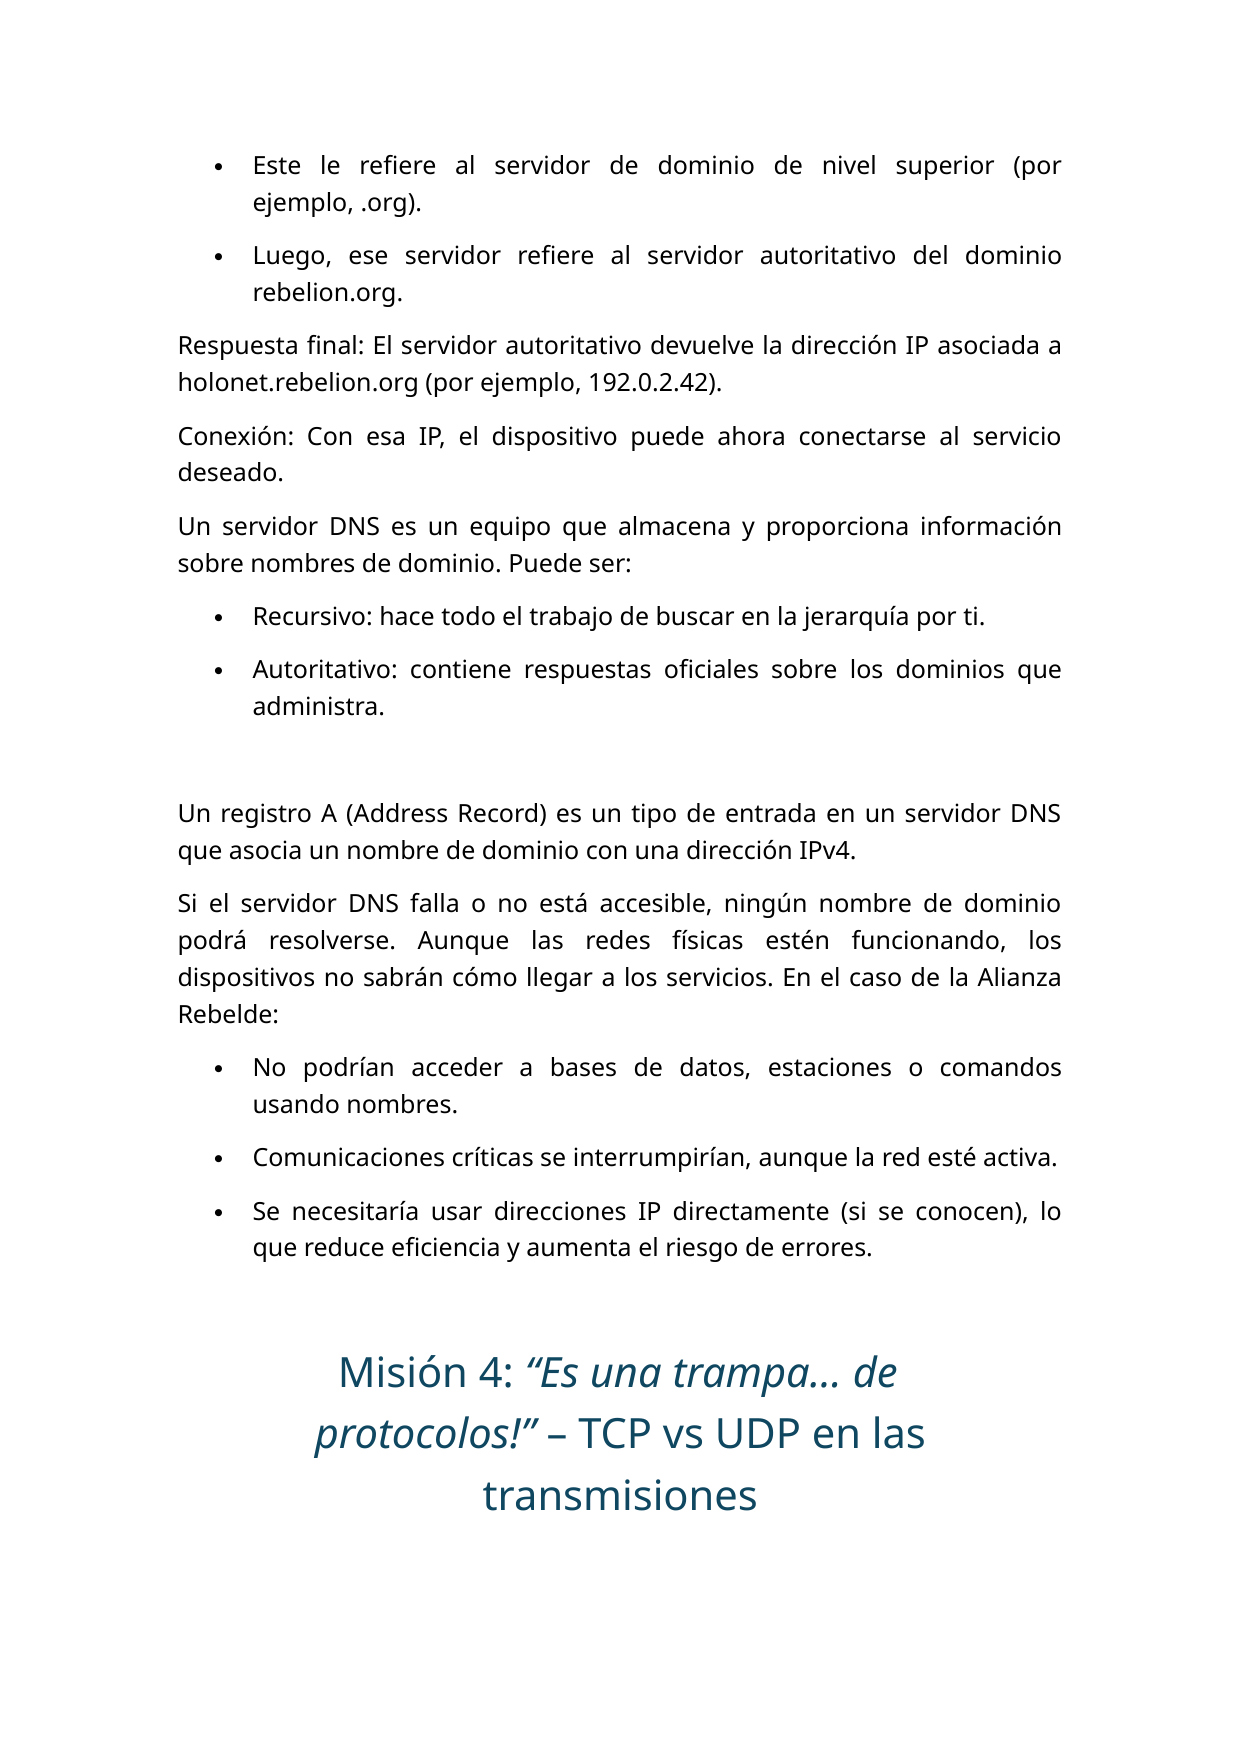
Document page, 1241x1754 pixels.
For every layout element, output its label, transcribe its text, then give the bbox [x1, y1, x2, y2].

list Autoritativo: contiene respuestas oficiales sobre los dominios que administra. [215, 652, 1063, 723]
list Luego, ese servidor refiere al servidor autoritativo del dominio rebelion.org. [215, 238, 1063, 309]
subtitle Misión 4: “Es una trampa… de protocolos!” – TCP vs UDP en las transmisiones [177, 1343, 1063, 1522]
list Recursivo: hace todo el trabajo de buscar en la jerarquía por ti. [215, 599, 1063, 633]
list Este le refiere al servidor de dominio de nivel superior (por ejemplo, .org). [215, 148, 1063, 218]
list Comunicaciones críticas se interrumpirían, aunque la red esté activa. [215, 1140, 1063, 1174]
list No podrían acceder a bases de datos, estaciones o comandos usando nombres. [215, 1050, 1063, 1121]
text Un registro A (Address Record) es un tipo de entrada en un servidor DNS que asocia un nombre de dominio con una dirección IPv4. [177, 796, 1063, 867]
text Si el servidor DNS falla o no está accesible, ningún nombre de dominio podrá resolverse. Aunque las redes físicas estén funcionando, los dispositivos no sabrán cómo llegar a los servicios. En el caso de la Alianza Rebelde: [177, 886, 1063, 1030]
text Un servidor DNS es un equipo que almacena y proporciona información sobre nombres de dominio. Puede ser: [177, 508, 1063, 579]
list Se necesitaría usar direcciones IP directamente (si se conocen), lo que reduce eficiencia y aumenta el riesgo de errores. [215, 1193, 1063, 1264]
text Respuesta final: El servidor autoritativo devuelve la dirección IP asociada a holonet.rebelion.org (por ejemplo, 192.0.2.42). [177, 328, 1063, 399]
text Conexión: Con esa IP, el dispositivo puede ahora conectarse al servicio deseado. [177, 418, 1063, 489]
